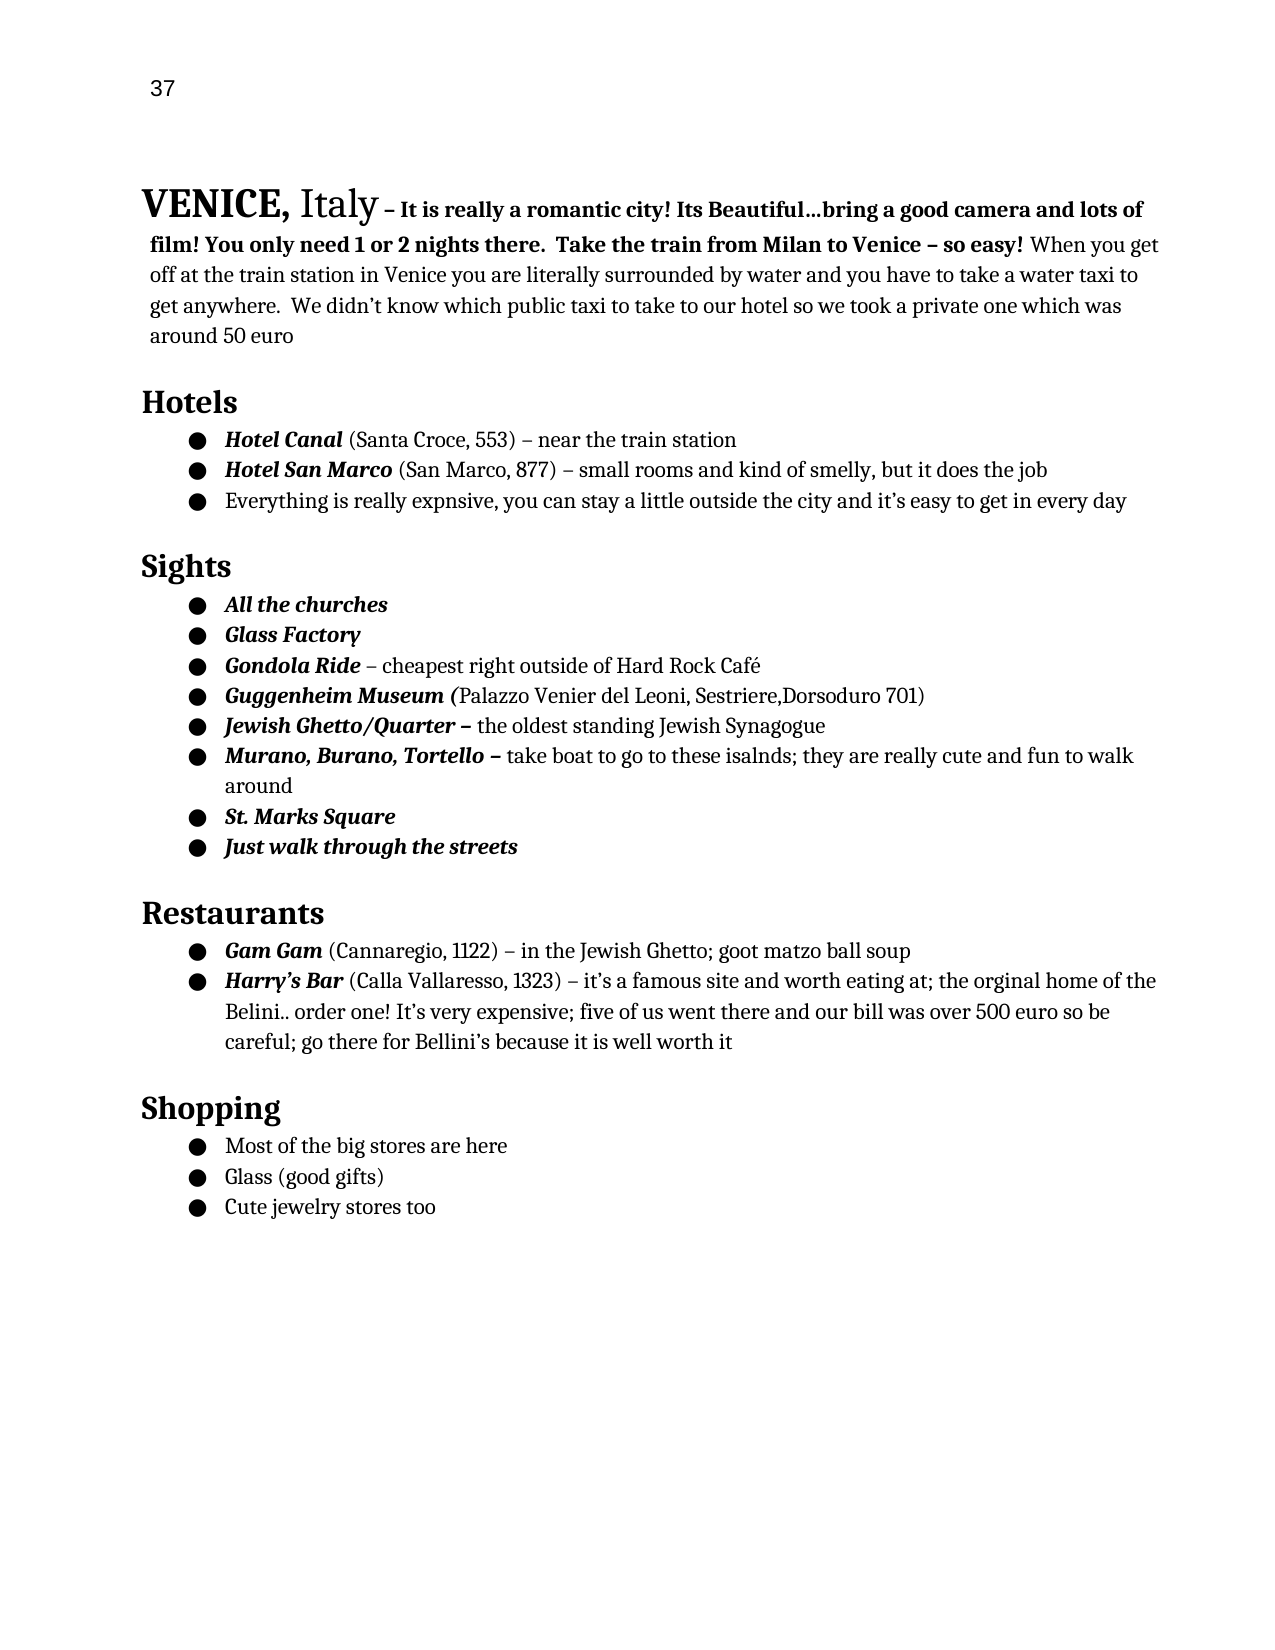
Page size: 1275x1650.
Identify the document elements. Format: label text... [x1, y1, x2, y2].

list Gondola Ride – cheapest right outside of Hard Rock Café [187, 652, 1171, 679]
text Hotels [142, 383, 1171, 421]
list Jewish Ghetto/Quarter – the oldest standing Jewish Synagogue [187, 713, 1171, 739]
list Glass (good gifts) [187, 1163, 1171, 1190]
list Cute jewelry stores too [187, 1194, 1171, 1220]
list All the churches [187, 592, 1171, 618]
text Shopping [142, 1089, 1171, 1127]
list Guggenheim Museum (Palazzo Venier del Leoni, Sestriere,Dorsoduro 701) [187, 683, 1171, 709]
text VENICE, Italy – It is really a romantic city! Its Beautiful…bring a good camera and lots of film! You only need 1 or 2 nights there. Take the train from Milan to Venice – so easy! When you get off at the train station in Venice you are literally surrounded by water and you have to take a water taxi to get anywhere. We didn’t know which public taxi to take to our hotel so we took a private one which was around 50 euro [142, 180, 1171, 349]
list Harry’s Bar (Calla Vallaresso, 1323) – it’s a famous site and worth eating at; the orginal home of the Belini.. order one! It’s very expensive; five of us went there and our bill was over 500 euro so be careful; go there for Bellini’s because it is well worth it [187, 968, 1171, 1055]
list Glass Factory [187, 622, 1171, 648]
list Just walk through the streets [187, 834, 1171, 860]
list Murano, Burano, Tortello – take boat to go to these isalnds; they are really cute and fun to walk around [187, 743, 1171, 799]
list St. Marks Square [187, 803, 1171, 830]
list Everything is really expnsive, you can stay a little outside the city and it’s easy to get in every day [187, 487, 1171, 514]
text Sights [142, 548, 1171, 586]
list Hotel Canal (Santa Croce, 553) – near the train station [187, 427, 1171, 453]
text Restaurants [142, 894, 1171, 932]
list Hotel San Marco (San Marco, 877) – small rooms and kind of smelly, but it does the job [187, 457, 1171, 484]
list Most of the big stores are here [187, 1133, 1171, 1159]
list Gam Gam (Cannaregio, 1122) – in the Jewish Ghetto; goot matzo ball soup [187, 938, 1171, 964]
